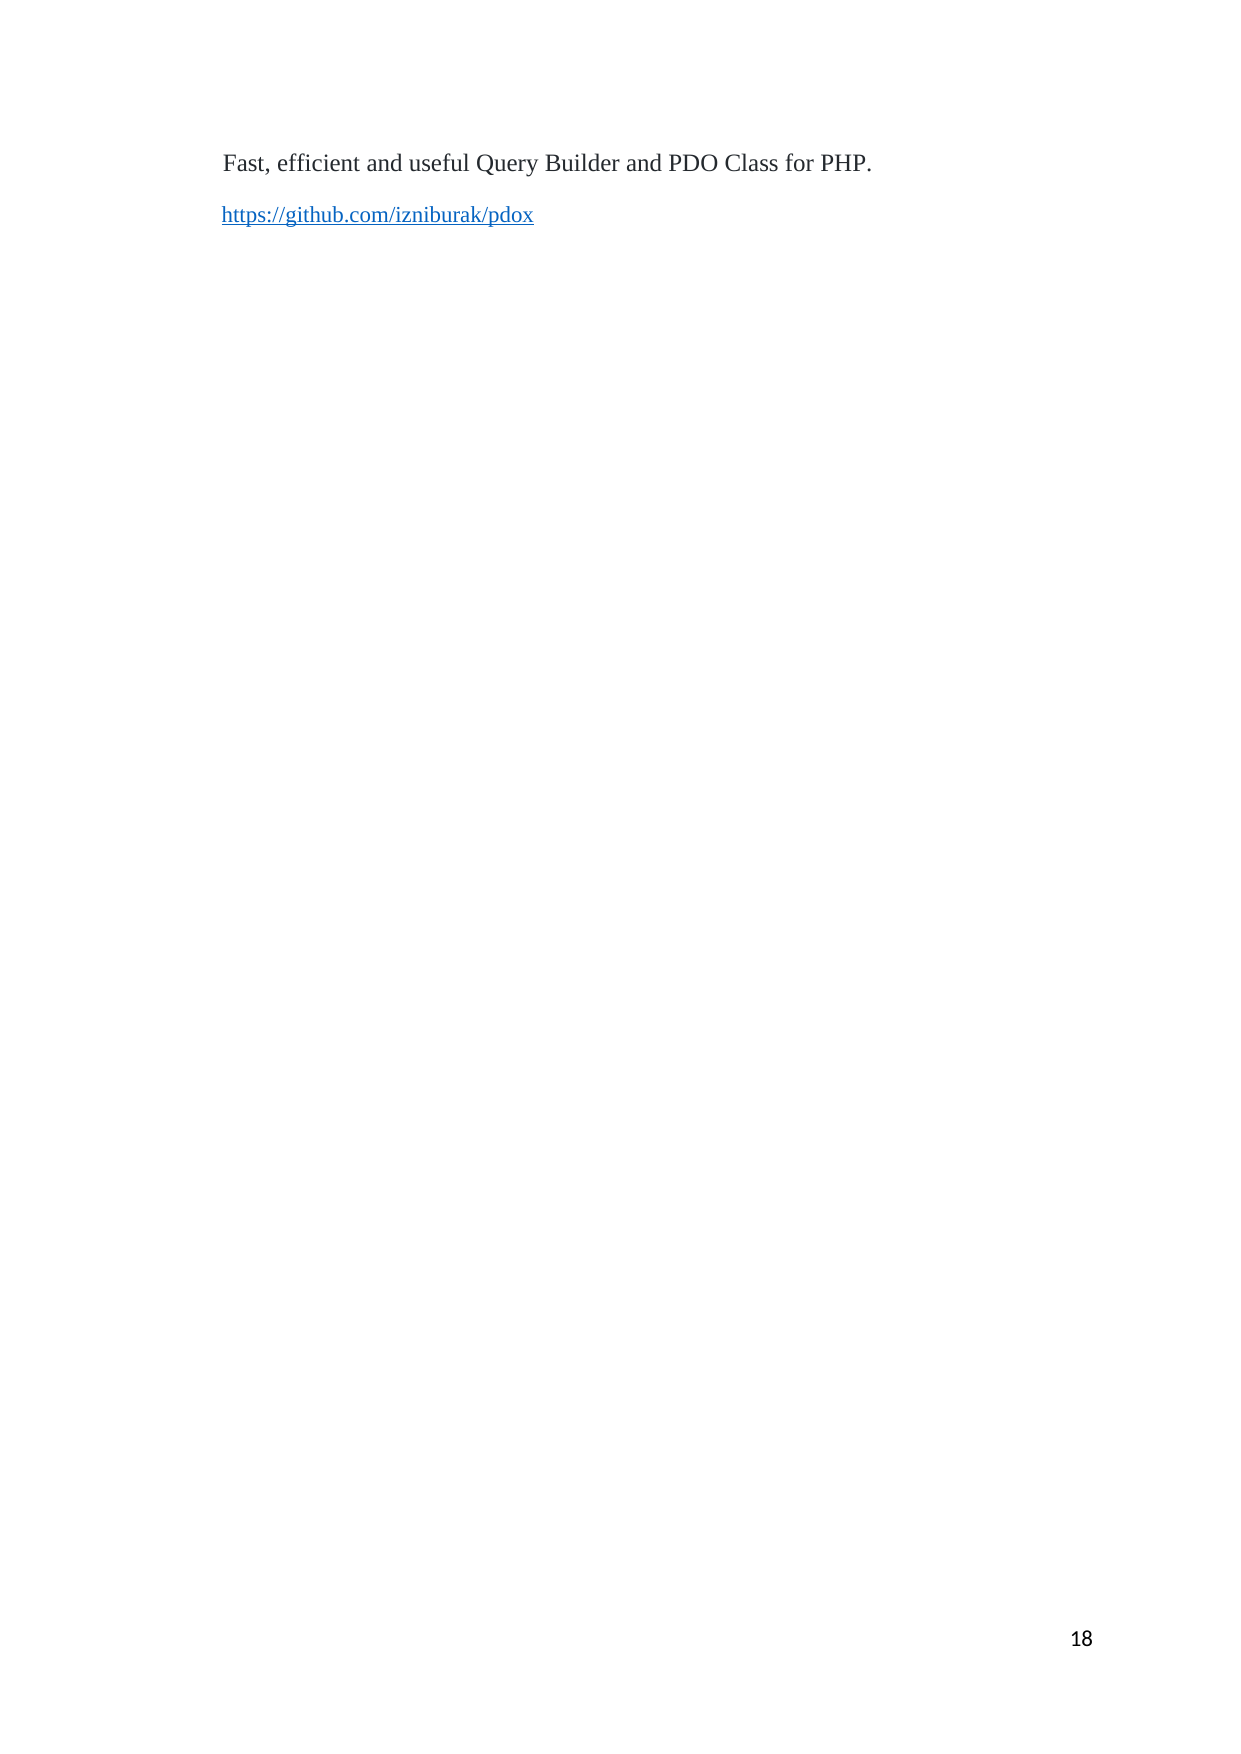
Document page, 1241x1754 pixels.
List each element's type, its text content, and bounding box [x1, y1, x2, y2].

text Fast, efficient and useful Query Builder and PDO Class for PHP. [223, 148, 1093, 176]
text https://github.com/izniburak/pdox [148, 201, 1093, 228]
